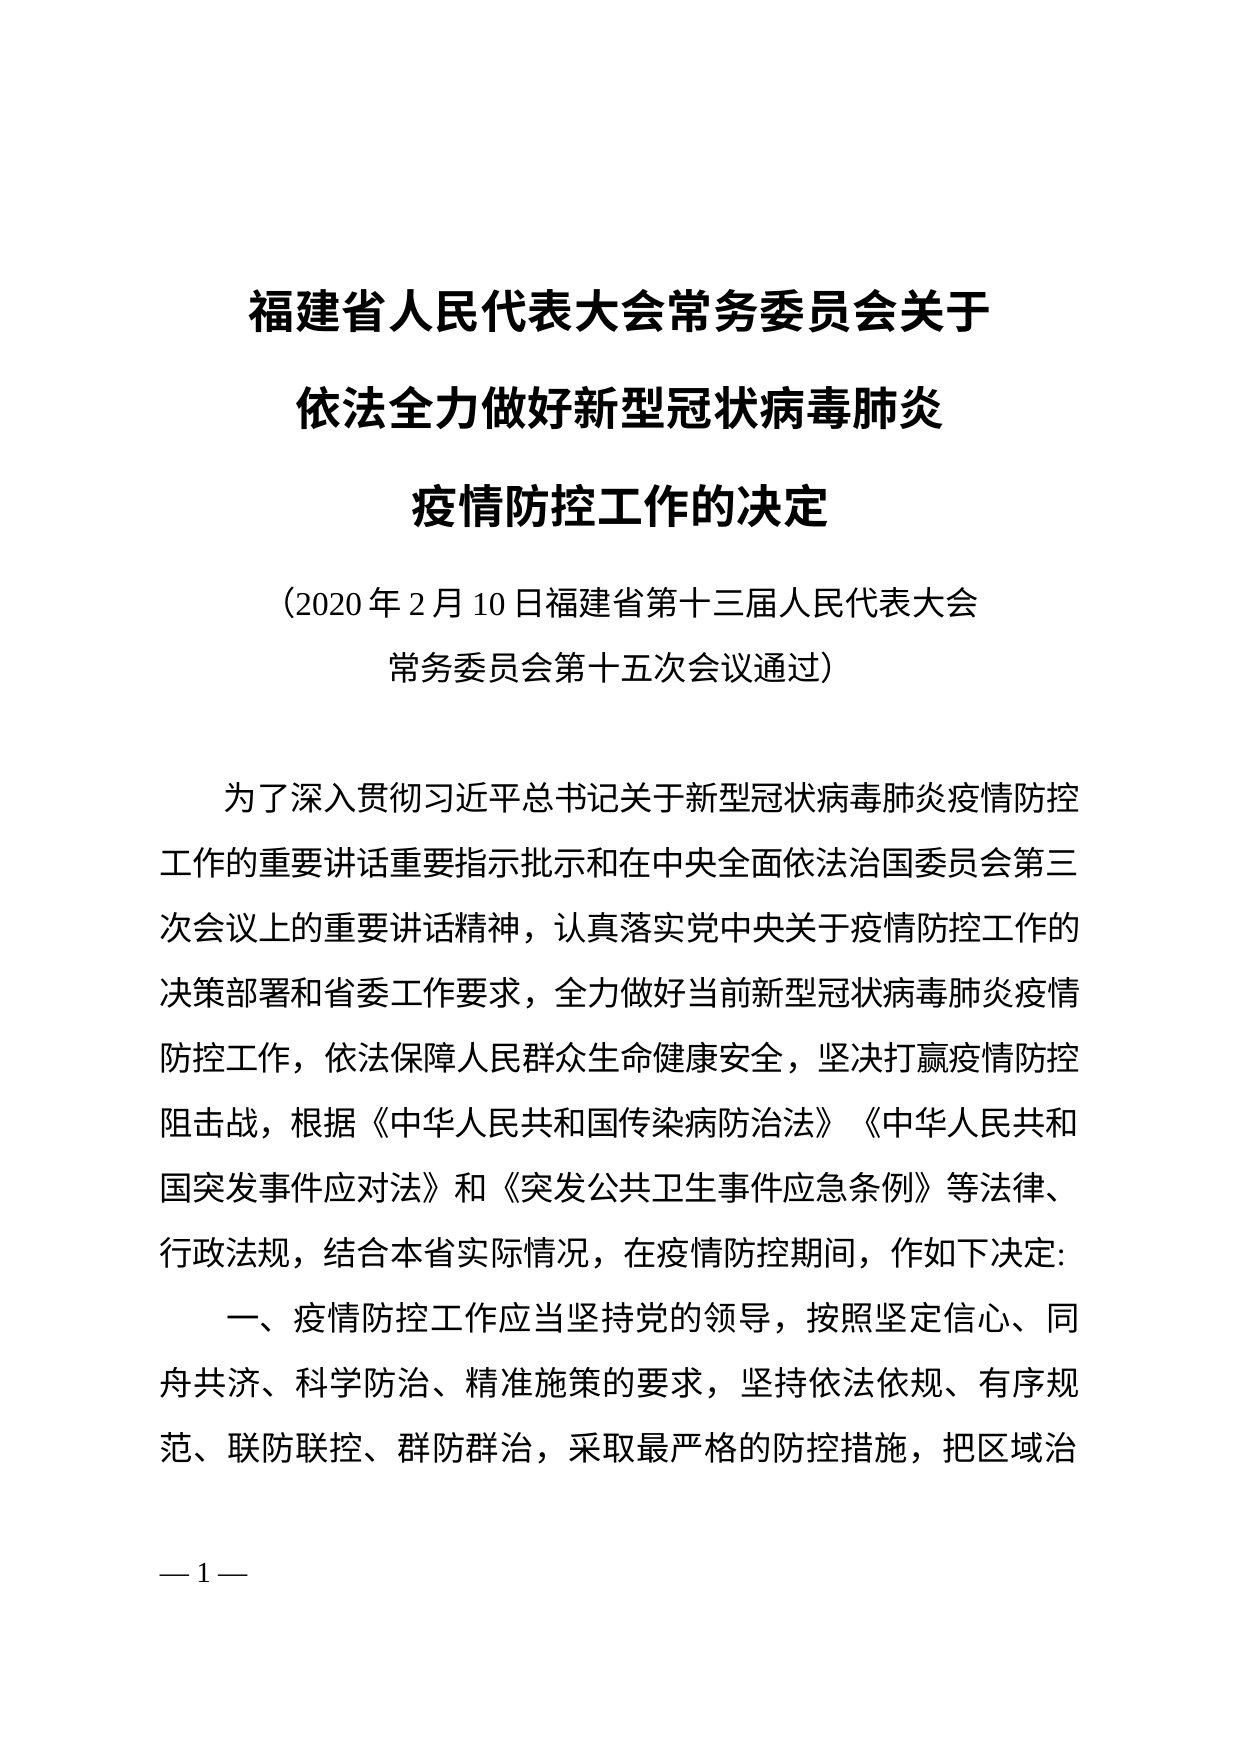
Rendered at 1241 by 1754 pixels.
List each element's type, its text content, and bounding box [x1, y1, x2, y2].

text 福建省人民代表大会常务委员会关于 [159, 259, 1081, 357]
text （2020年2月10日福建省第十三届人民代表大会 [159, 568, 1081, 633]
text 常务委员会第十五次会议通过） [159, 633, 1081, 698]
text 为了深入贯彻习近平总书记关于新型冠状病毒肺炎疫情防控工作的重要讲话重要指示批示和在中央全面依法治国委员会第三次会议上的重要讲话精神，认真落实党中央关于疫情防控工作的决策部署和省委工作要求，全力做好当前新型冠状病毒肺炎疫情防控工作，依法保障人民群众生命健康安全，坚决打赢疫情防控阻击战，根据《中华人民共和国传染病防治法》《中华人民共和国突发事件应对法》和《突发公共卫生事件应急条例》等法律、行政法规，结合本省实际情况，在疫情防控期间，作如下决定: [159, 763, 1081, 1283]
text 依法全力做好新型冠状病毒肺炎 [159, 357, 1081, 454]
text 疫情防控工作的决定 [159, 454, 1081, 552]
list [159, 1283, 1081, 1478]
